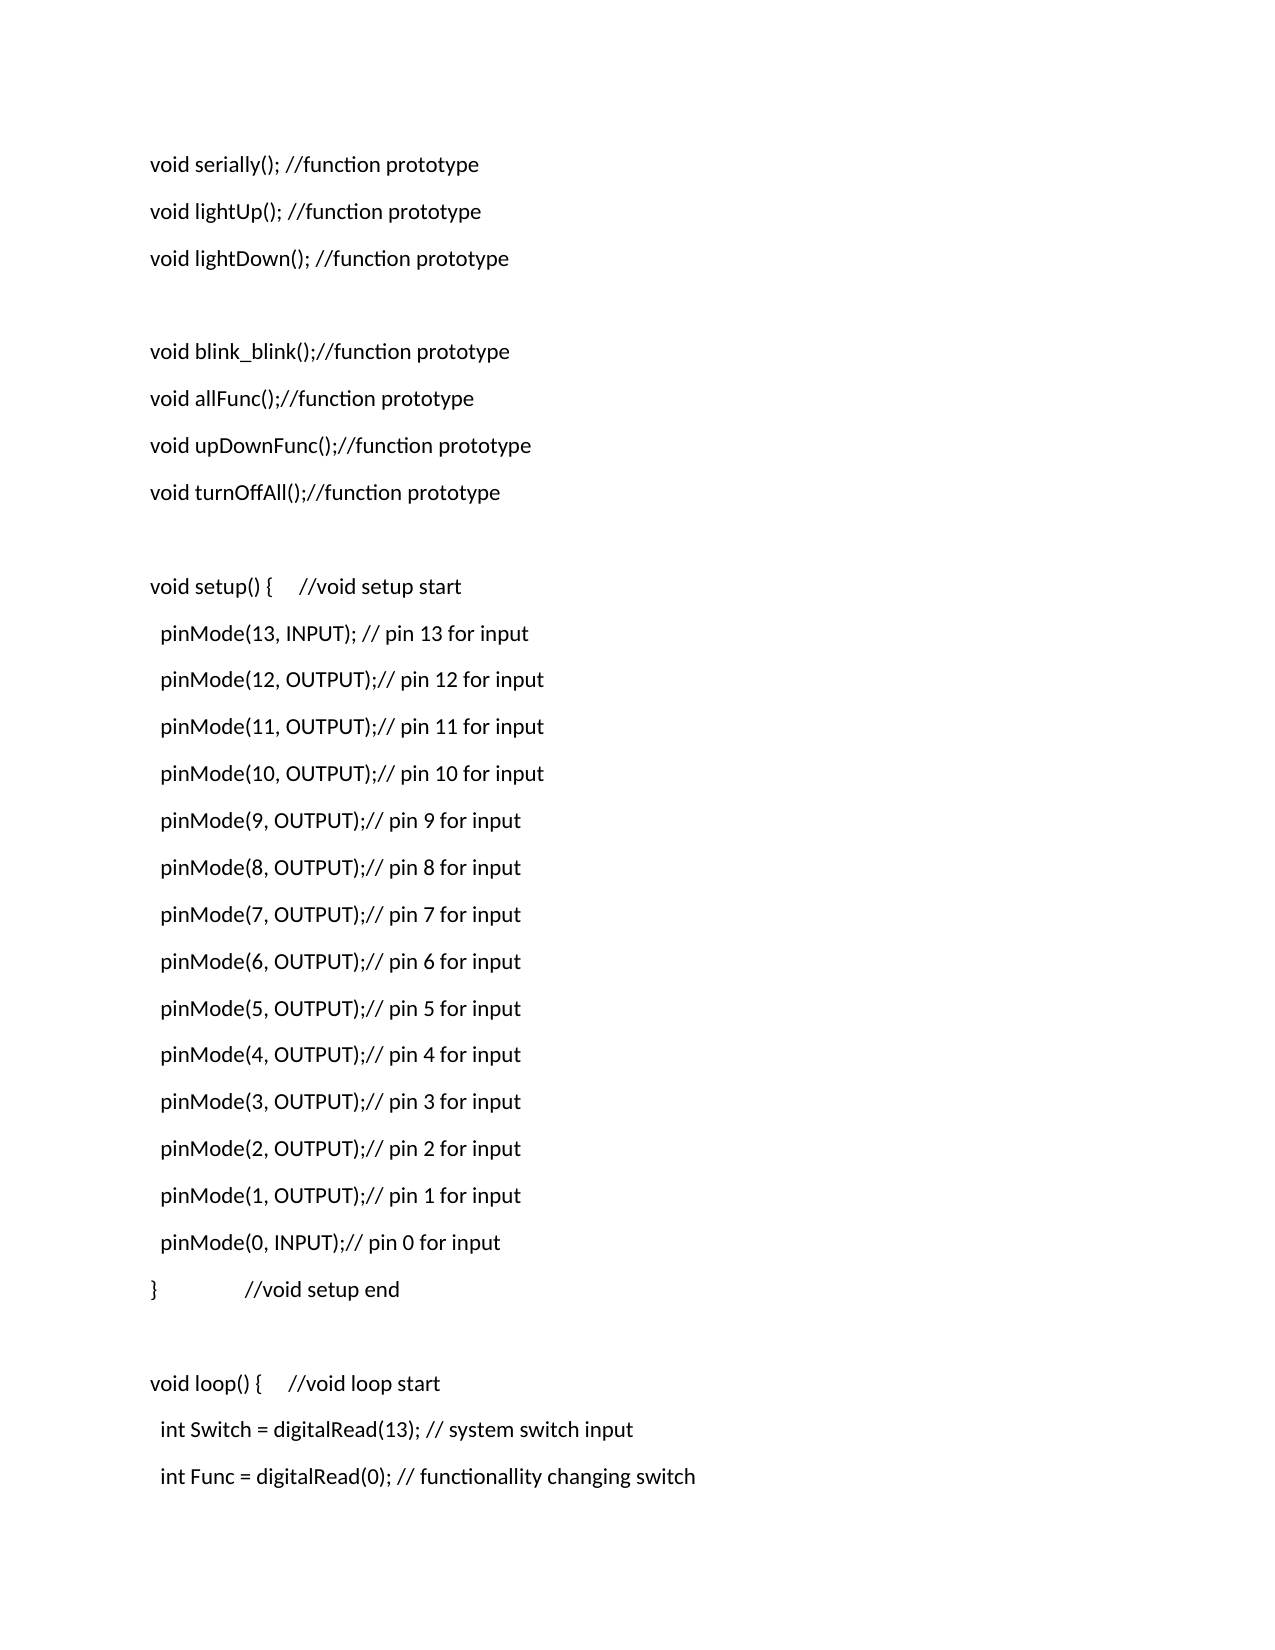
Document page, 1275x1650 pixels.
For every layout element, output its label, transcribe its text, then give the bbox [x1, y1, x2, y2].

text int Switch = digitalRead(13); // system switch input [150, 1416, 1125, 1444]
text pinMode(11, OUTPUT);// pin 11 for input [150, 712, 1125, 741]
text } //void setup end [150, 1275, 1125, 1303]
text pinMode(5, OUTPUT);// pin 5 for input [150, 994, 1125, 1022]
text void serially(); //function prototype [150, 150, 1125, 178]
text pinMode(4, OUTPUT);// pin 4 for input [150, 1041, 1125, 1069]
text pinMode(6, OUTPUT);// pin 6 for input [150, 947, 1125, 975]
text pinMode(3, OUTPUT);// pin 3 for input [150, 1087, 1125, 1116]
text void loop() { //void loop start [150, 1369, 1125, 1397]
text void turnOffAll();//function prototype [150, 478, 1125, 506]
text pinMode(10, OUTPUT);// pin 10 for input [150, 759, 1125, 787]
text void blink_blink();//function prototype [150, 337, 1125, 366]
text void upDownFunc();//function prototype [150, 431, 1125, 459]
text void allFunc();//function prototype [150, 384, 1125, 412]
text pinMode(8, OUTPUT);// pin 8 for input [150, 853, 1125, 881]
text pinMode(13, INPUT); // pin 13 for input [150, 619, 1125, 647]
text void lightDown(); //function prototype [150, 244, 1125, 272]
text pinMode(9, OUTPUT);// pin 9 for input [150, 806, 1125, 834]
text pinMode(7, OUTPUT);// pin 7 for input [150, 900, 1125, 928]
text pinMode(1, OUTPUT);// pin 1 for input [150, 1181, 1125, 1209]
text pinMode(0, INPUT);// pin 0 for input [150, 1228, 1125, 1256]
text int Func = digitalRead(0); // functionallity changing switch [150, 1462, 1125, 1491]
text pinMode(2, OUTPUT);// pin 2 for input [150, 1134, 1125, 1162]
text pinMode(12, OUTPUT);// pin 12 for input [150, 666, 1125, 694]
text void lightUp(); //function prototype [150, 197, 1125, 225]
text void setup() { //void setup start [150, 572, 1125, 600]
